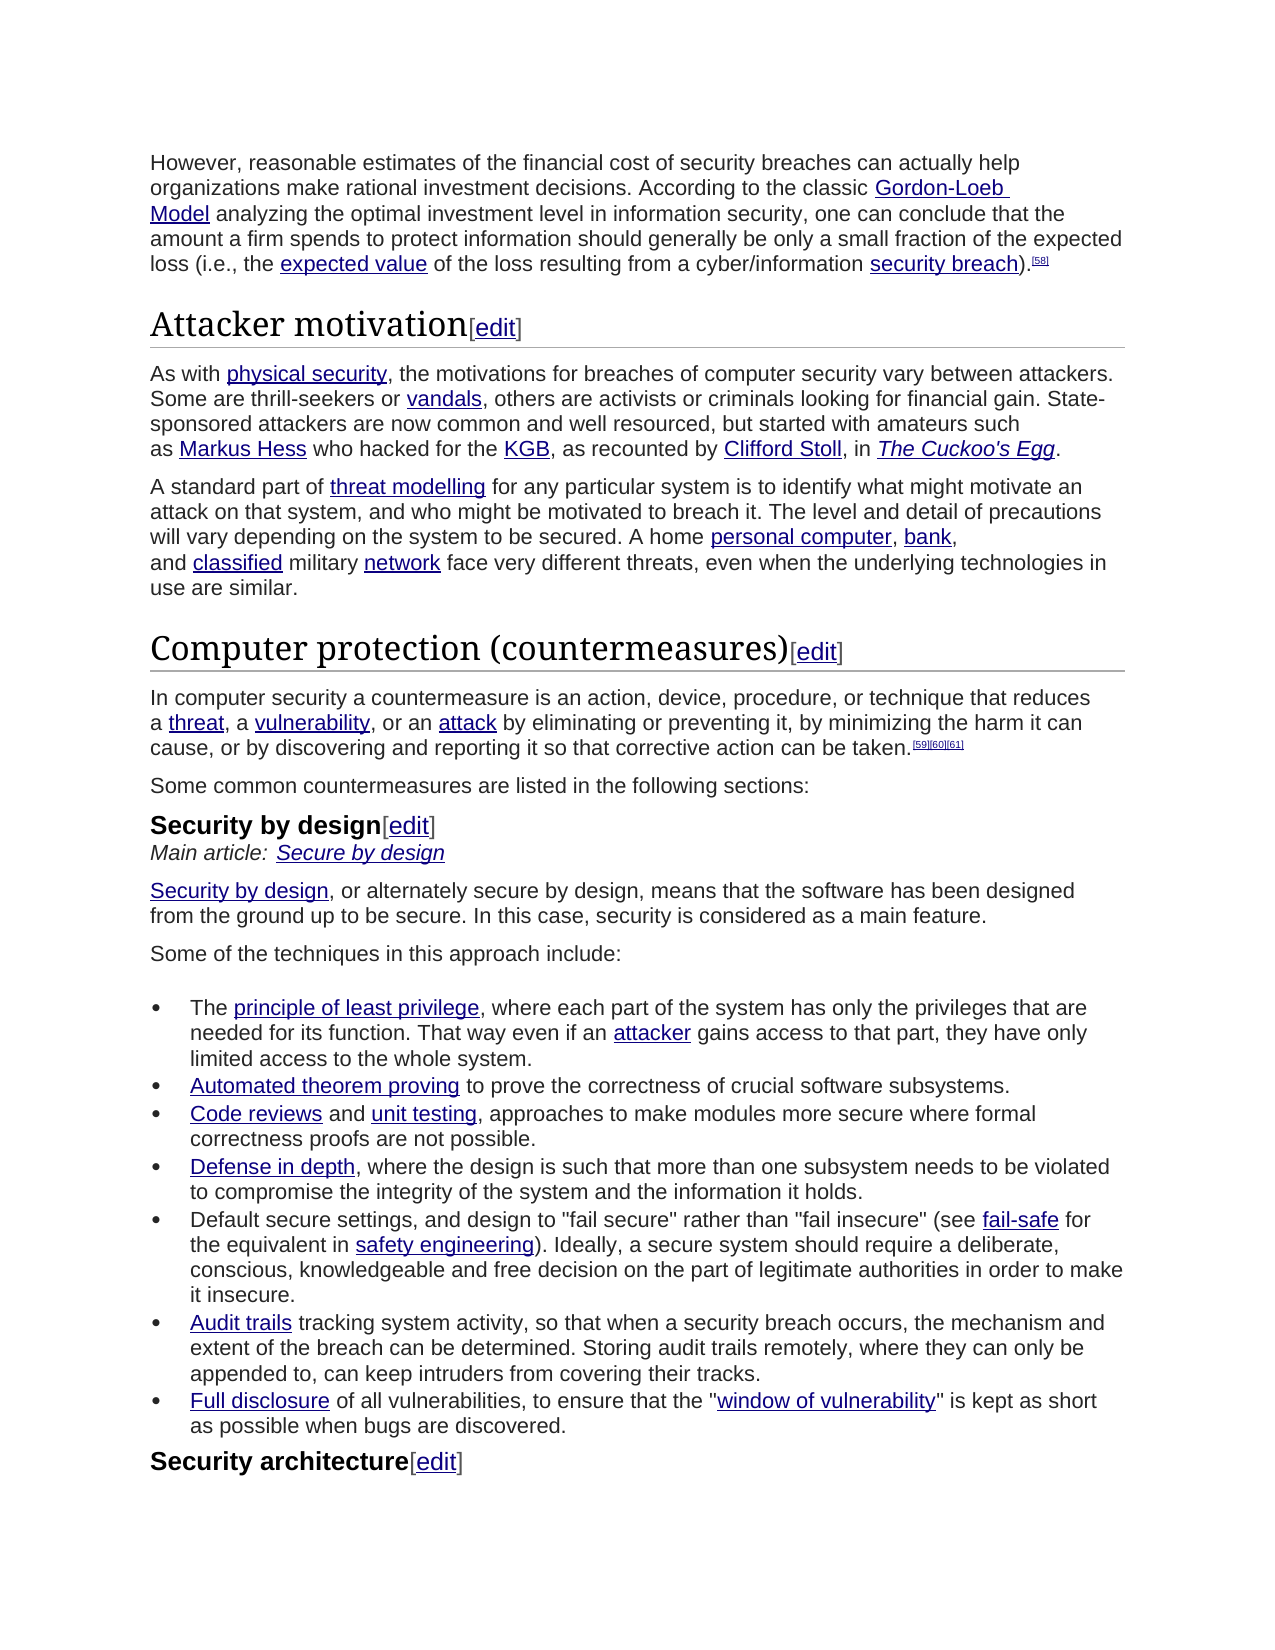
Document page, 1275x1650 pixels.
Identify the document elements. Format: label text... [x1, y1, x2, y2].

list Defense in depth, where the design is such that more than one subsystem needs to be violated to compromise the integrity of the system and the information it holds. [152, 1154, 1125, 1204]
text Security architecture[edit] [150, 1446, 1125, 1476]
text However, reasonable estimates of the financial cost of security breaches can actually help organizations make rational investment decisions. According to the classic Gordon-Loeb Model analyzing the optimal investment level in information security, one can conclude that the amount a firm spends to protect information should generally be only a small fraction of the expected loss (i.e., the expected value of the loss resulting from a cyber/information security breach).[58] [150, 150, 1125, 276]
text In computer security a countermeasure is an action, device, procedure, or technique that reduces a threat, a vulnerability, or an attack by eliminating or preventing it, by minimizing the harm it can cause, or by discovering and reporting it so that corrective action can be taken.[59][60][61] [150, 684, 1125, 760]
text Computer protection (countermeasures)[edit] [150, 625, 1125, 670]
list Audit trails tracking system activity, so that when a security breach occurs, the mechanism and extent of the breach can be determined. Storing audit trails remotely, where they can only be appended to, can keep intruders from covering their tracks. [152, 1310, 1125, 1386]
list Default secure settings, and design to "fail secure" rather than "fail insecure" (see fail-safe for the equivalent in safety engineering). Ideally, a secure system should require a deliberate, conscious, knowledgeable and free decision on the part of legitimate authorities in order to make it insecure. [152, 1207, 1125, 1308]
text Some common countermeasures are listed in the following sections: [150, 772, 1125, 798]
list Code reviews and unit testing, approaches to make modules more secure where formal correctness proofs are not possible. [152, 1101, 1125, 1151]
text Some of the techniques in this approach include: [150, 941, 1125, 966]
text A standard part of threat modelling for any particular system is to identify what might motivate an attack on that system, and who might be motivated to breach it. The level and detail of precautions will vary depending on the system to be secured. A home personal computer, bank, and classified military network face very different threats, even when the underlying technologies in use are similar. [150, 474, 1125, 600]
text Attacker motivation[edit] [150, 301, 1125, 347]
text Security by design[edit] [150, 810, 1125, 840]
text Main article: Secure by design [150, 840, 1125, 865]
text Security by design, or alternately secure by design, means that the software has been designed from the ground up to be secure. In this case, security is considered as a main feature. [150, 878, 1125, 928]
list Full disclosure of all vulnerabilities, to ensure that the "window of vulnerability" is kept as short as possible when bugs are discovered. [152, 1388, 1125, 1439]
list The principle of least privilege, where each part of the system has only the privileges that are needed for its function. That way even if an attacker gains access to that part, they have only limited access to the whole system. [152, 995, 1125, 1071]
list Automated theorem proving to prove the correctness of crucial software subsystems. [152, 1073, 1125, 1098]
text As with physical security, the motivations for breaches of computer security vary between attackers. Some are thrill-seekers or vandals, others are activists or criminals looking for financial gain. State-sponsored attackers are now common and well resourced, but started with amateurs such as Markus Hess who hacked for the KGB, as recounted by Clifford Stoll, in The Cuckoo's Egg. [150, 361, 1125, 461]
